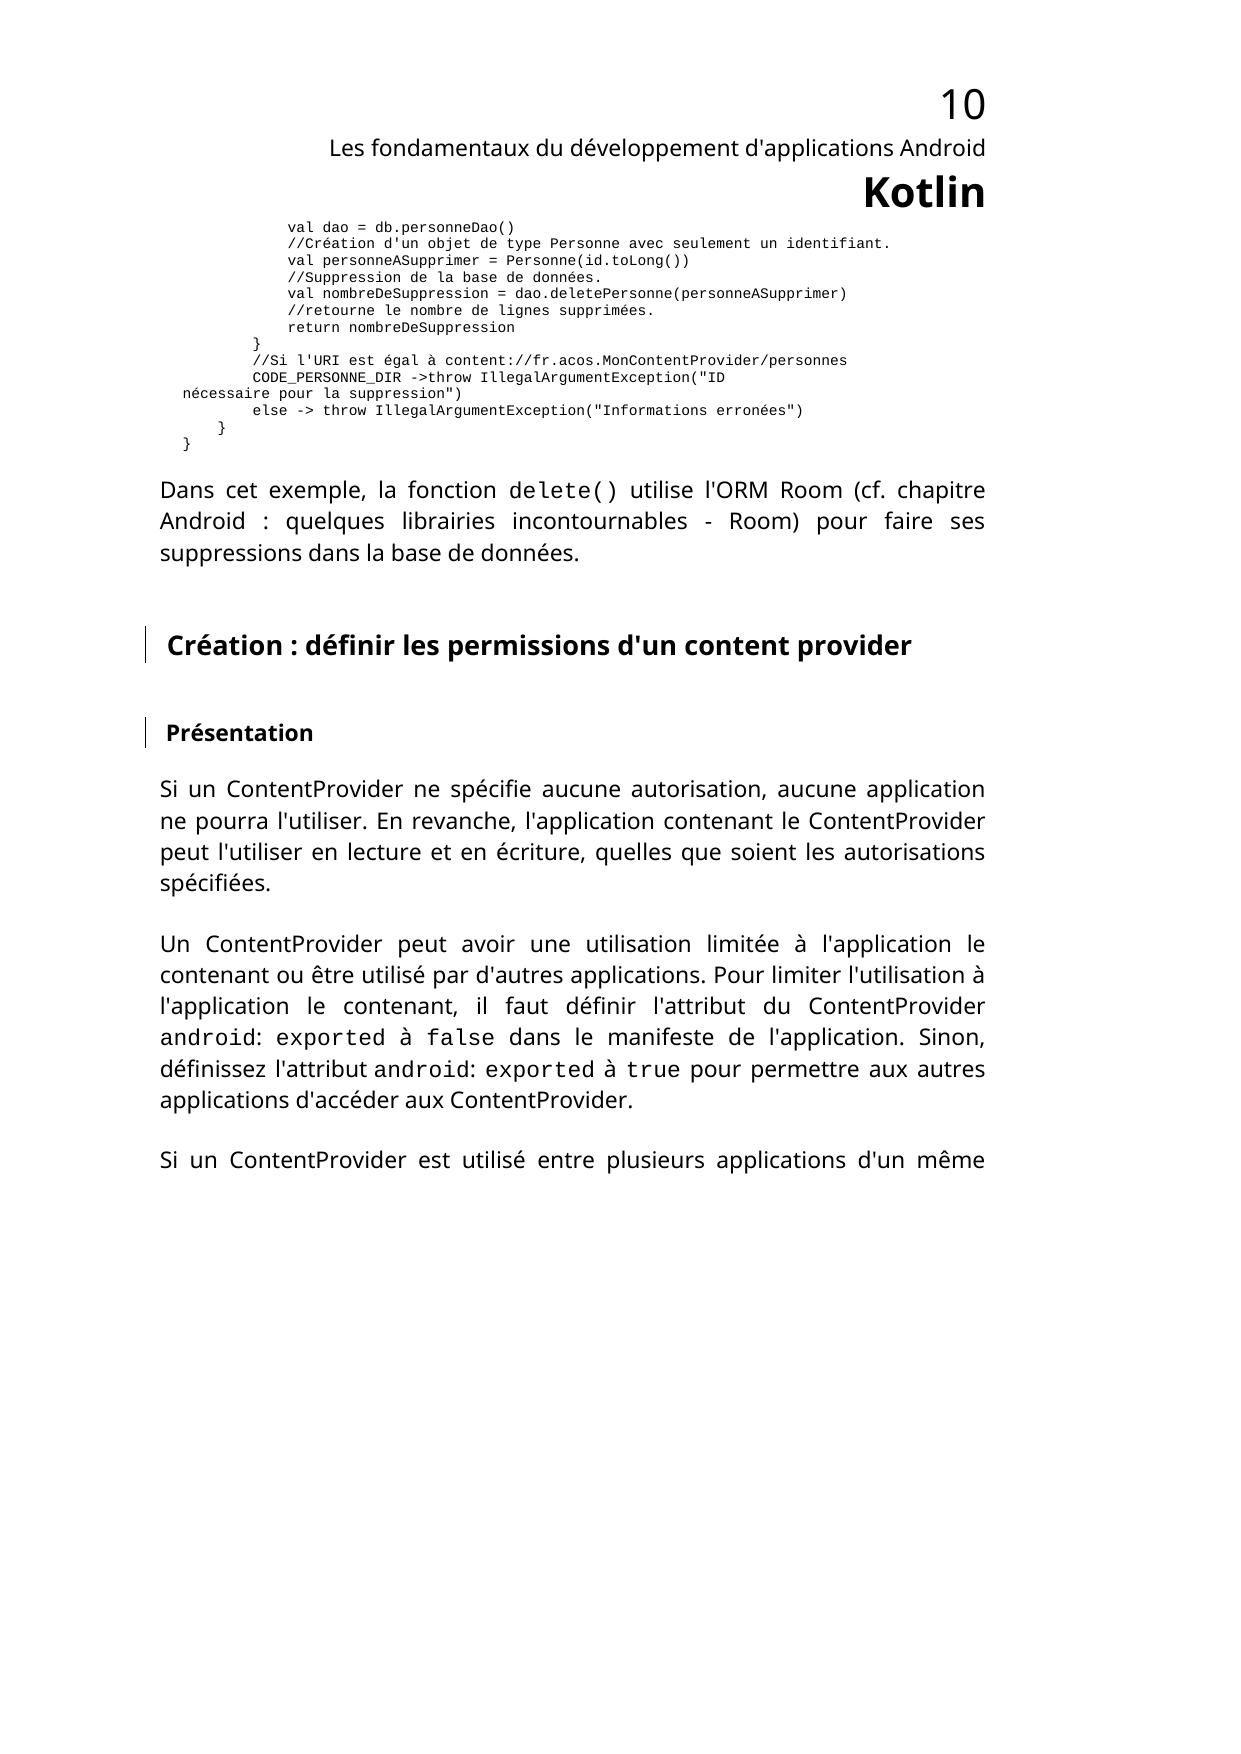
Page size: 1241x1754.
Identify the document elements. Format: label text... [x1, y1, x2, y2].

text Si un ContentProvider est utilisé entre plusieurs applications d'un même développeur, il faut définir l'attribut du ContentProvider android: protectionLevel à signature dans le manifeste de l'application. Ainsi, aucune permission ne sera nécessaire. [159, 1144, 986, 1176]
text Dans cet exemple, la fonction delete() utilise l'ORM Room (cf. chapitre Android : quelques librairies incontournables - Room) pour faire ses suppressions dans la base de données. [159, 474, 986, 568]
text Si un ContentProvider ne spécifie aucune autorisation, aucune application ne pourra l'utiliser. En revanche, l'application contenant le ContentProvider peut l'utiliser en lecture et en écriture, quelles que soient les autorisations spécifiées. [159, 773, 986, 898]
list Création : définir les permissions d'un content provider [159, 626, 986, 663]
text /** * Fonction permettant de supprimer une personne. * * @param uri URI du content provider * @param selection inutile * @param selectionArgs inutile */ override fun delete(uri: Uri, selection: String?, selectionArgs: Array<String>?): Int { Log.i("XXX","Fonction delete. uri = $uri") when (MATCHER.match(uri)) { //Si l'URI est égal à content://fr.acos.MonContentProvider/personnes/* CODE_PERSONNE_ITEM -> { //Récupération de l'identifiant à la fin de l'URI val id = uri.lastPathSegment //Création d'un objet représentant la base de données. val db = MaBaseDeDonnees.getInstance(context) //Création d'un objet représentant la DAO pour les personnes. val dao = db.personneDao() //Création d'un objet de type Personne avec seulement un identifiant. val personneASupprimer = Personne(id.toLong()) //Suppression de la base de données. val nombreDeSuppression = dao.deletePersonne(personneASupprimer) //retourne le nombre de lignes supprimées. return nombreDeSuppression } //Si l'URI est égal à content://fr.acos.MonContentProvider/personnes CODE_PERSONNE_DIR ->throw IllegalArgumentException("ID nécessaire pour la suppression") else -> throw IllegalArgumentException("Informations erronées") } } [182, 220, 986, 453]
list Présentation [159, 717, 986, 748]
text Un ContentProvider peut avoir une utilisation limitée à l'application le contenant ou être utilisé par d'autres applications. Pour limiter l'utilisation à l'application le contenant, il faut définir l'attribut du ContentProvider android: exported à false dans le manifeste de l'application. Sinon, définissez l'attribut android: exported à true pour permettre aux autres applications d'accéder aux ContentProvider. [159, 928, 986, 1115]
